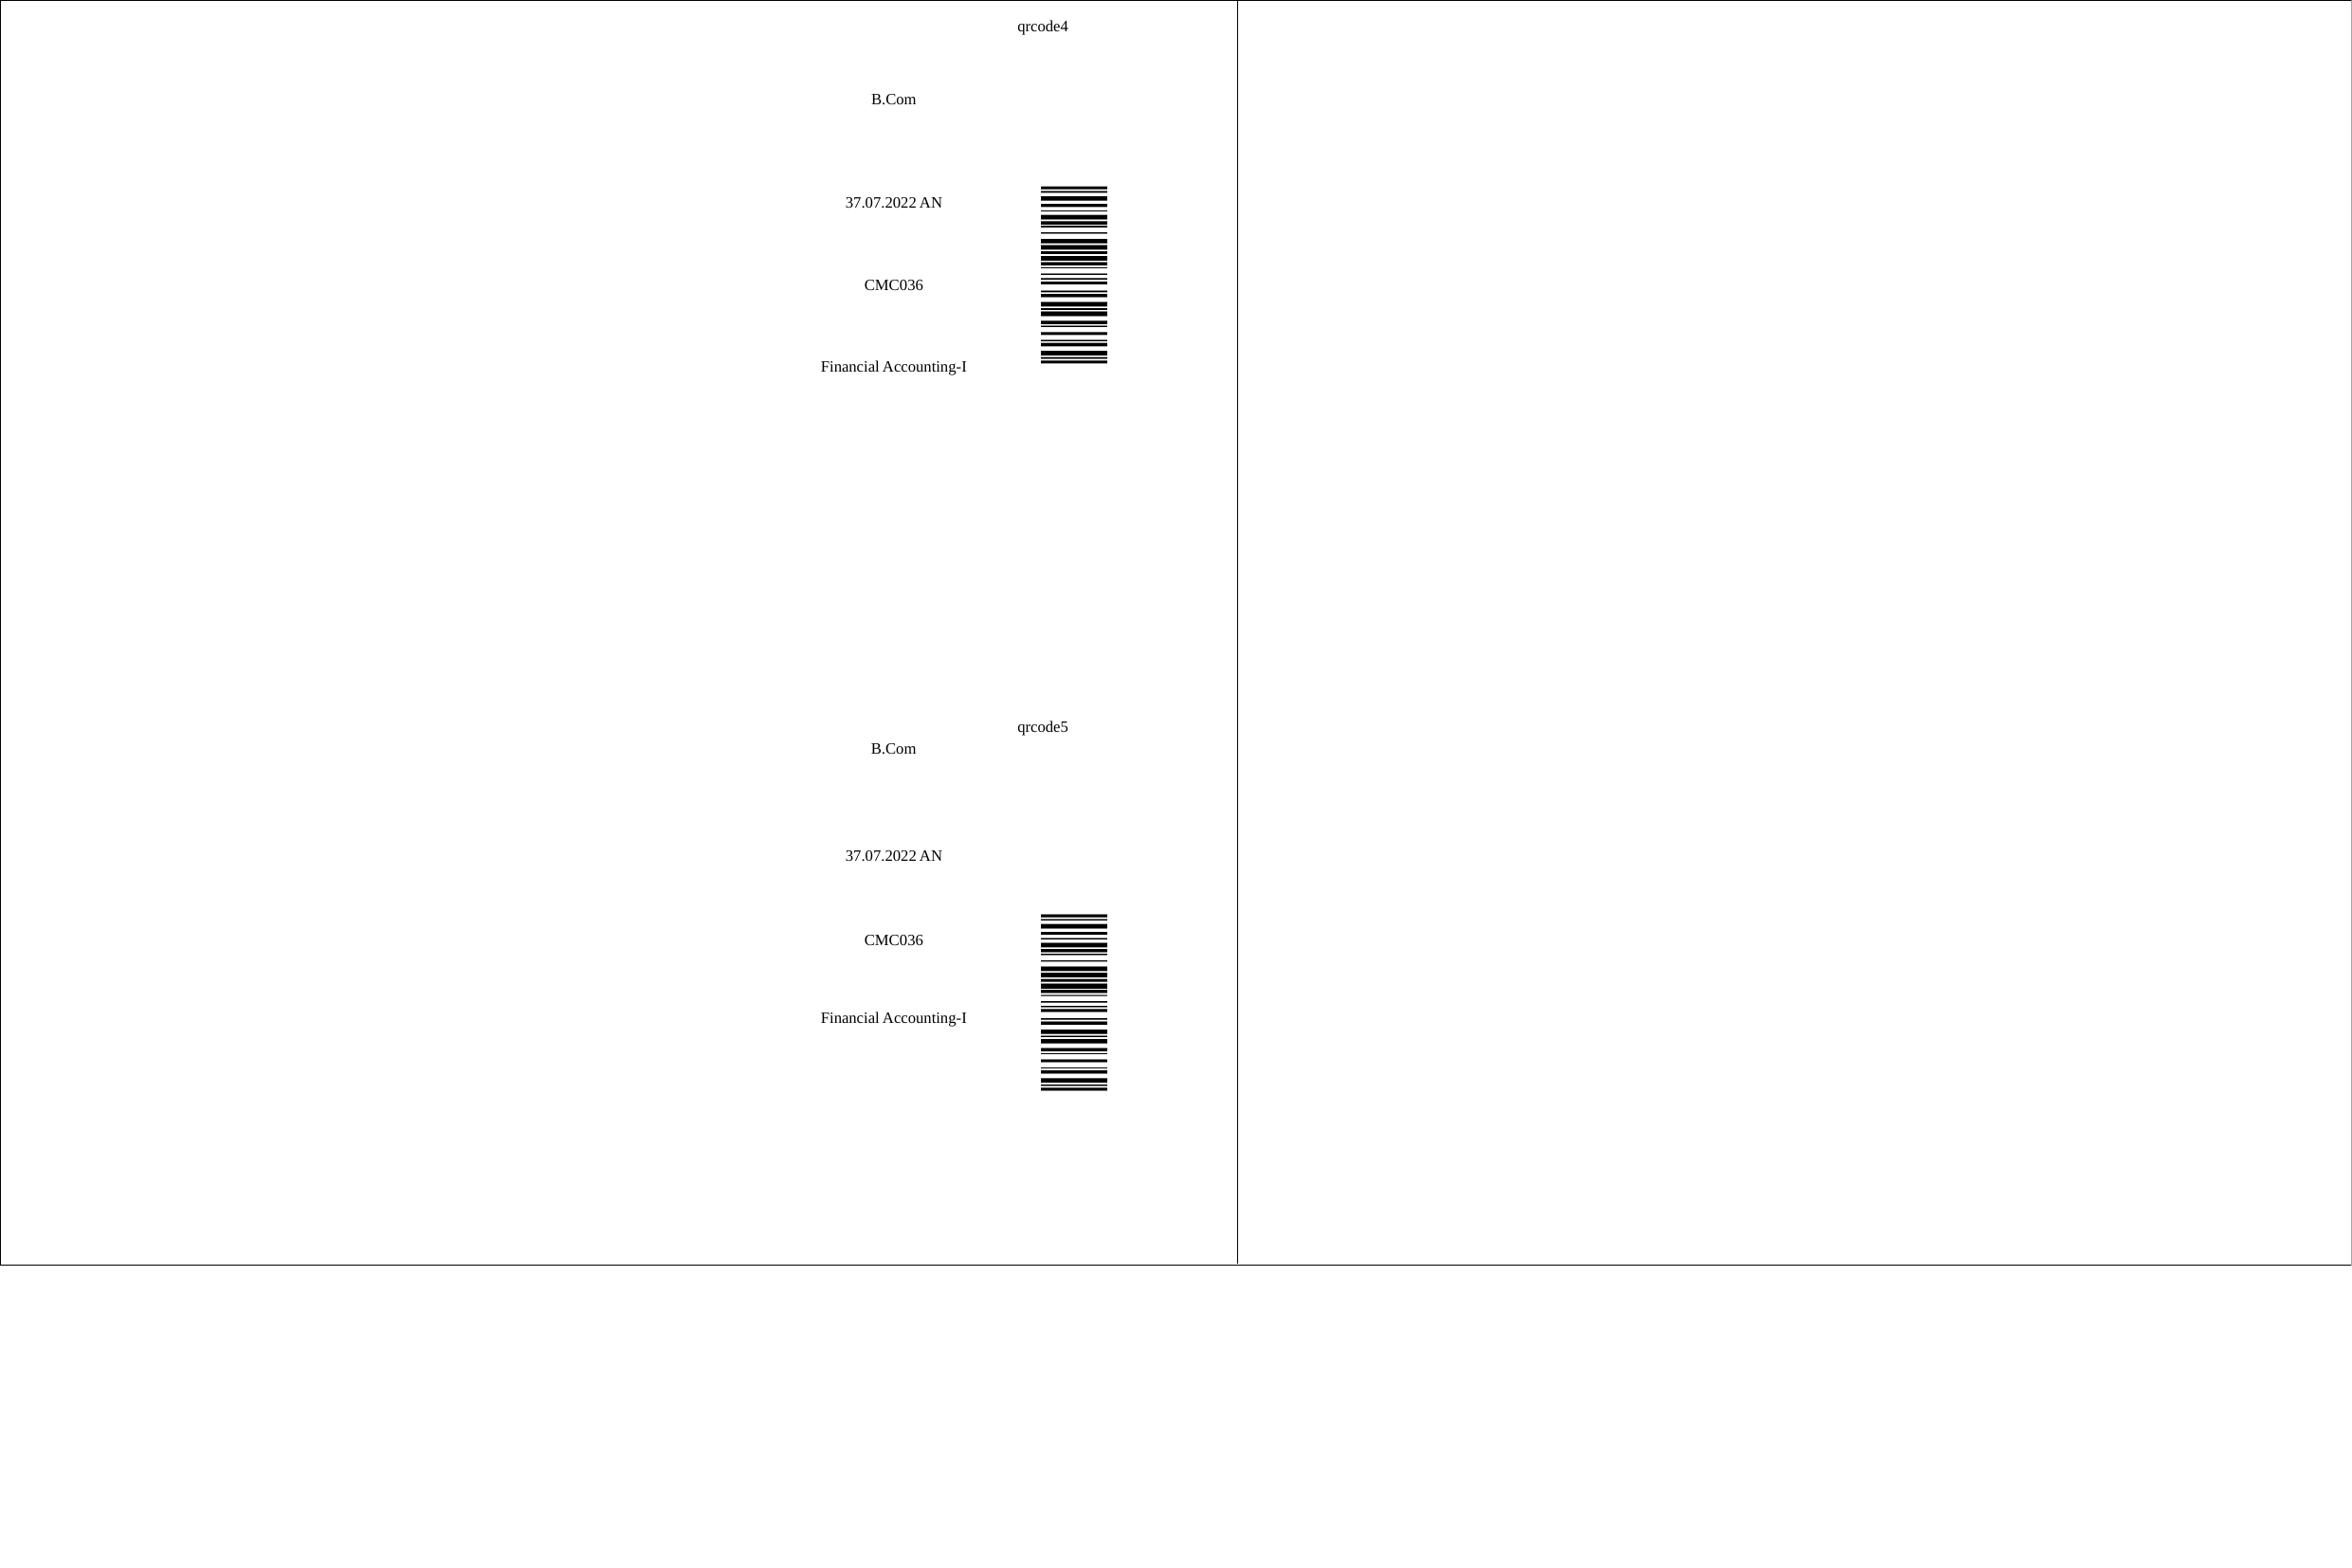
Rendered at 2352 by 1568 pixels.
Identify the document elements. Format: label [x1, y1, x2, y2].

table_header [1, 1, 1237, 1264]
picture [1034, 173, 1114, 378]
table_header [1238, 1, 2351, 1264]
picture [1034, 901, 1114, 1105]
